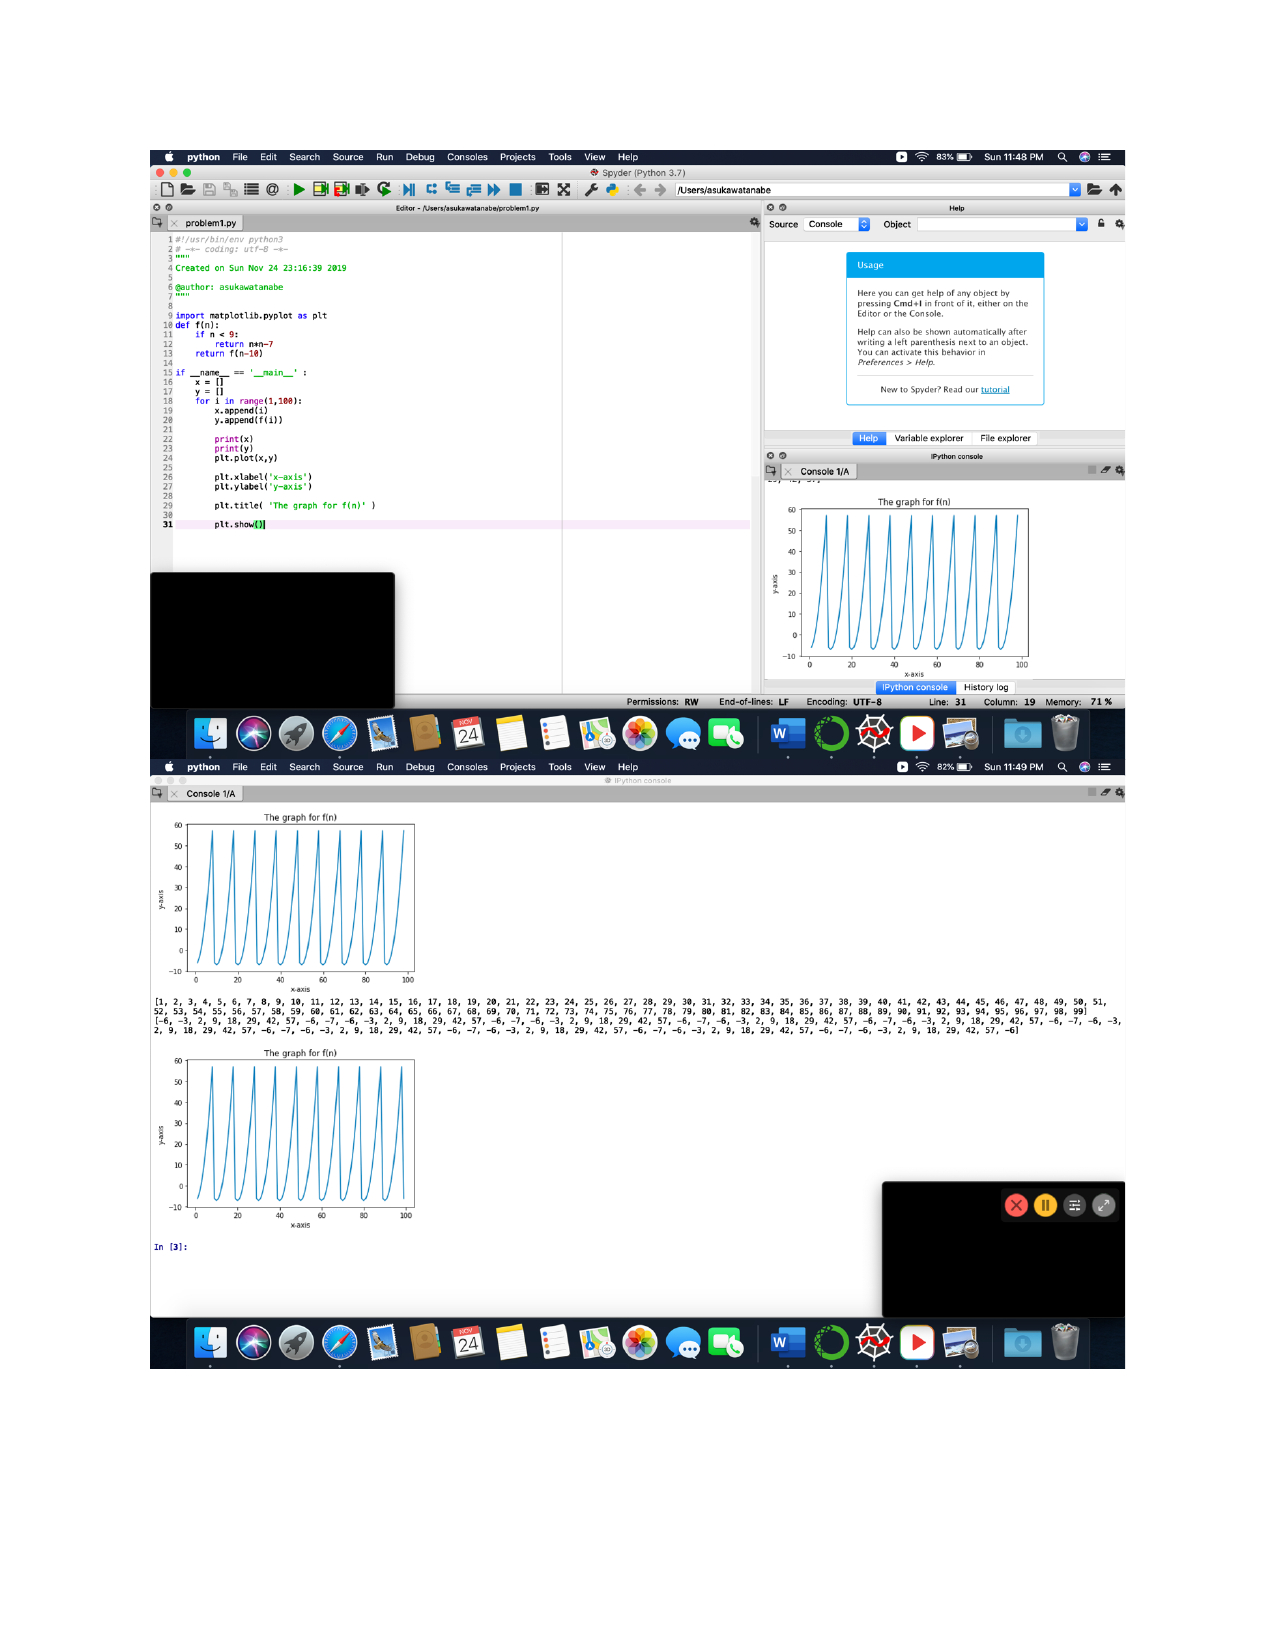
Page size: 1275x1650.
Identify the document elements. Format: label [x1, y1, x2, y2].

picture [150, 150, 1125, 1369]
